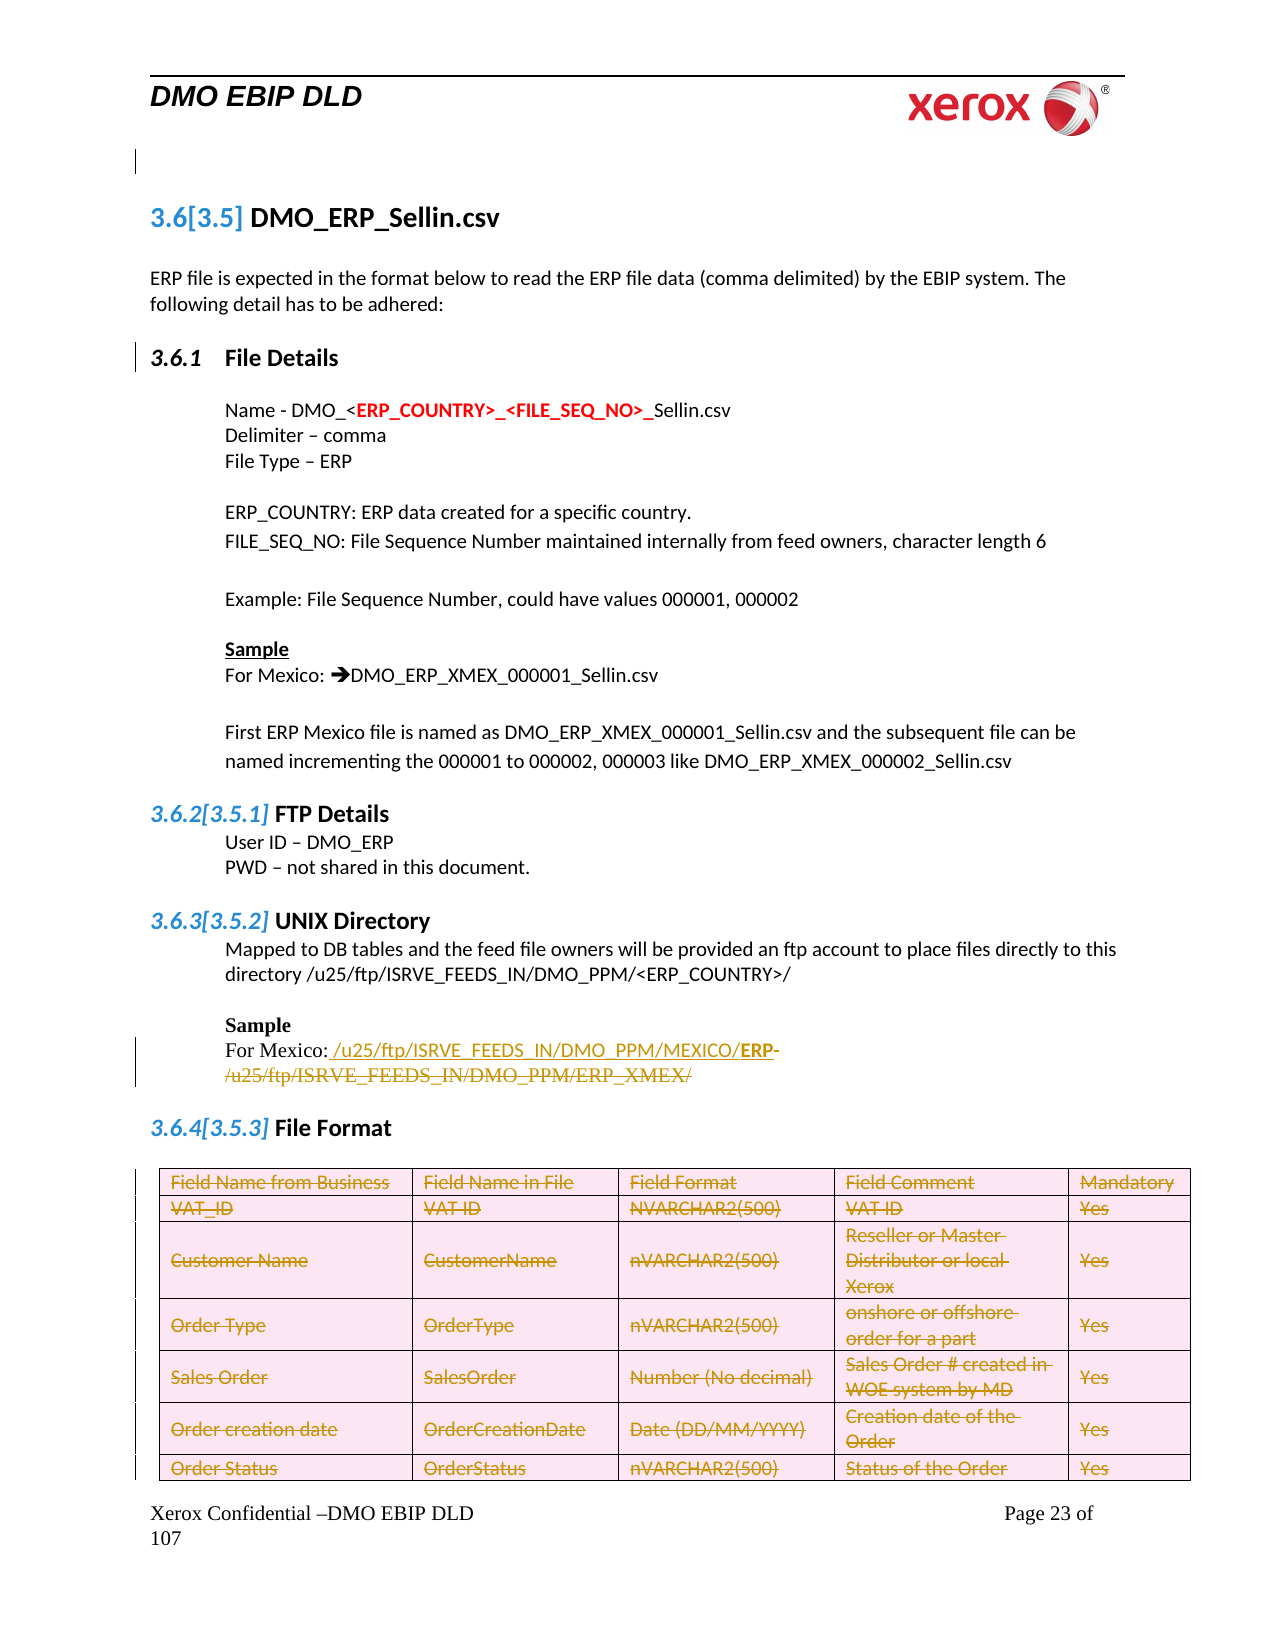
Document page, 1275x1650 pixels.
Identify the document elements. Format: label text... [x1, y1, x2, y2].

list UNIX Directory [150, 905, 1123, 936]
picture [908, 81, 1110, 136]
text User ID – DMO_ERP [225, 829, 1125, 854]
text Name - DMO_<ERP_COUNTRY>_<FILE_SEQ_NO>_Sellin.csv [150, 397, 1125, 423]
list First ERP Mexico file is named as DMO_ERP_XMEX_000001_Sellin.csv and the subsequent file can be named incrementing the 000001 to 000002, 000003 like DMO_ERP_XMEX_000002_Sellin.csv [225, 719, 1125, 774]
text Delimiter – comma [150, 423, 1125, 448]
text Mapped to DB tables and the feed file owners will be provided an ftp account to place files directly to this directory /u25/ftp/ISRVE_FEEDS_IN/DMO_PPM/<ERP_COUNTRY>/ [225, 936, 1125, 987]
text ERP file is expected in the format below to read the ERP file data (comma delimited) by the EBIP system. The following detail has to be adhered: [150, 266, 1125, 316]
list FILE_SEQ_NO: File Sequence Number maintained internally from feed owners, character length 6 [225, 528, 1125, 553]
list DMO_ERP_Sellin.csv [150, 199, 1123, 235]
text Sample [225, 1012, 1125, 1037]
text PWD – not shared in this document. [225, 854, 1125, 880]
text File Type – ERP [150, 448, 1125, 473]
list Example: File Sequence Number, could have values 000001, 000002 [225, 586, 1125, 612]
list ERP_COUNTRY: ERP data created for a specific country. [225, 499, 1125, 524]
list FTP Details [150, 799, 1123, 829]
text For Mexico: [225, 1037, 1125, 1087]
list File Details [150, 342, 1123, 372]
text Sample [150, 636, 1125, 662]
list File Format [150, 1113, 1123, 1143]
text For Mexico: DMO_ERP_XMEX_000001_Sellin.csv [150, 662, 1125, 687]
